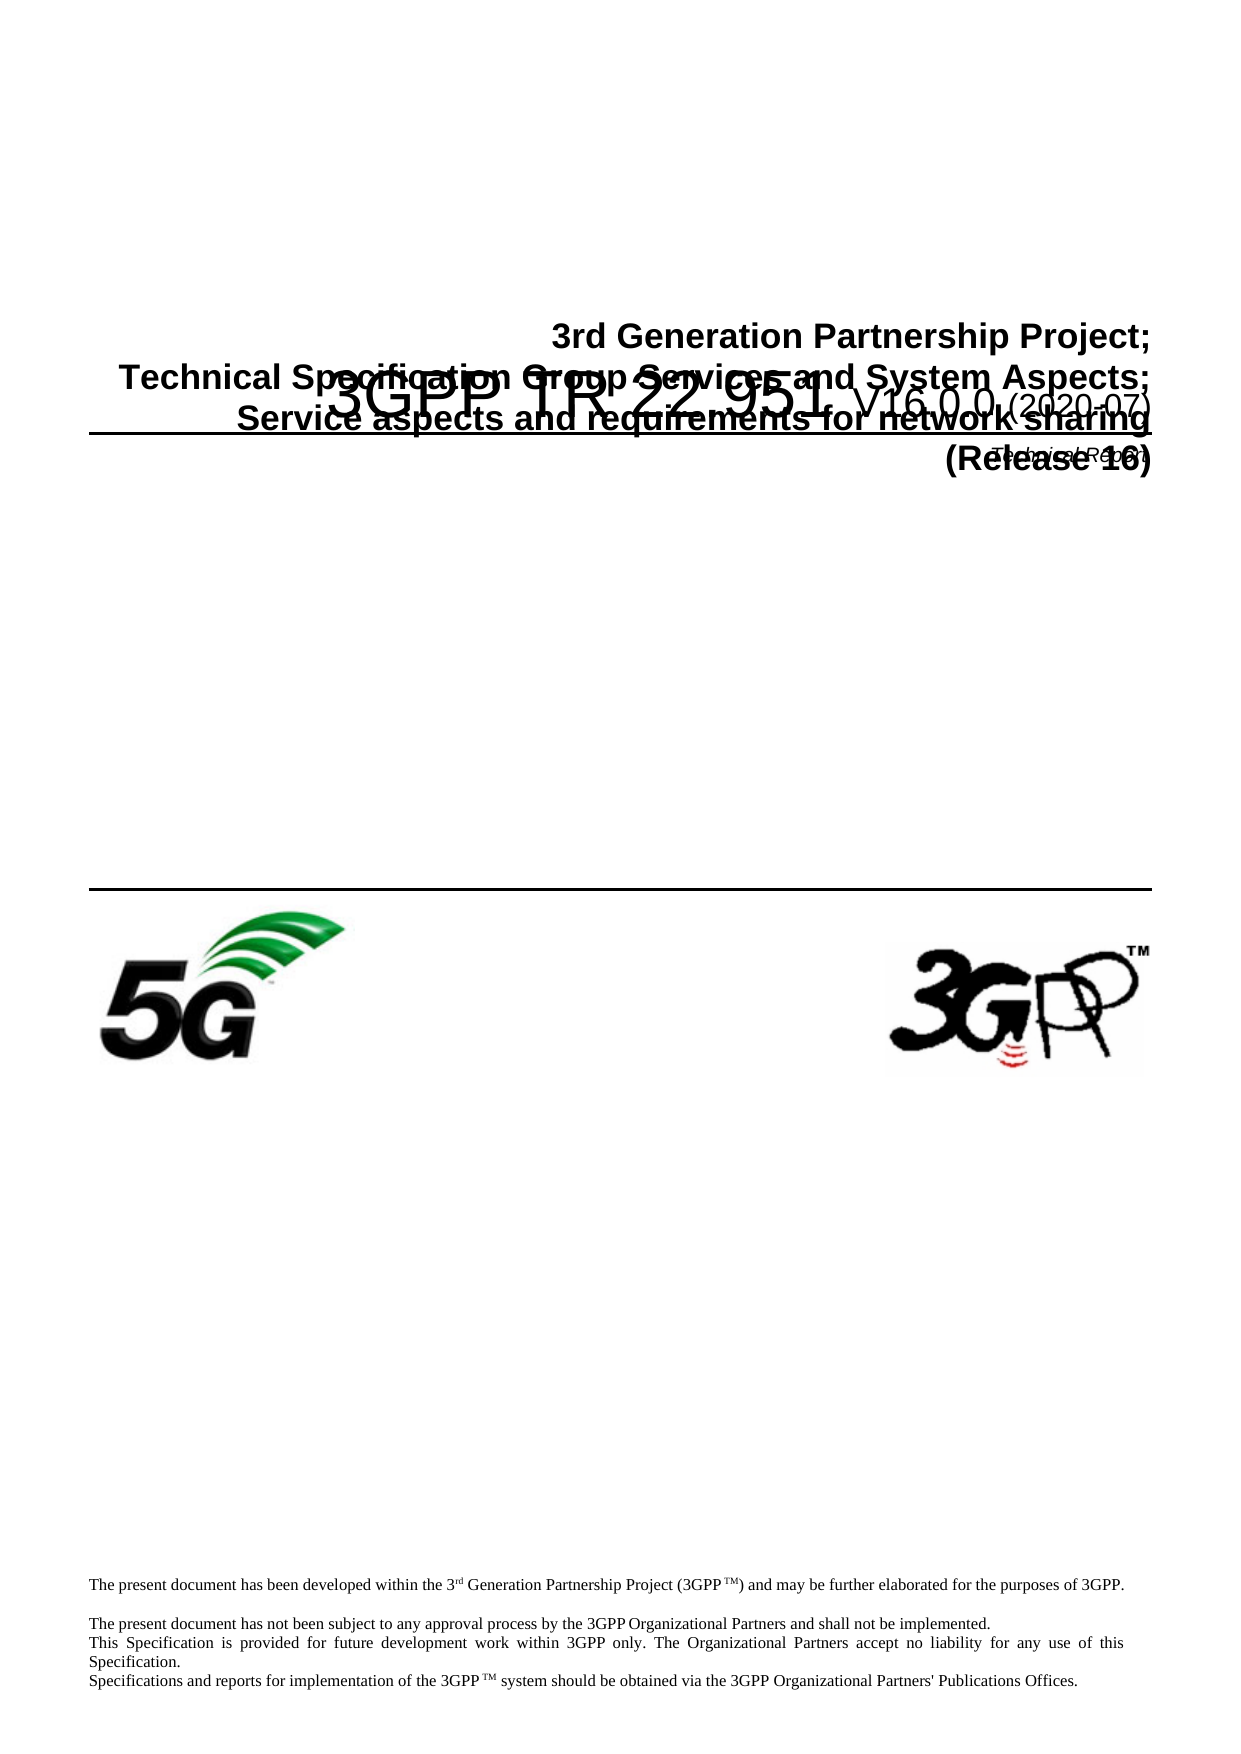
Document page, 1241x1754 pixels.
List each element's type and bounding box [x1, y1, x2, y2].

picture [88, 893, 355, 1078]
picture [885, 942, 1152, 1078]
